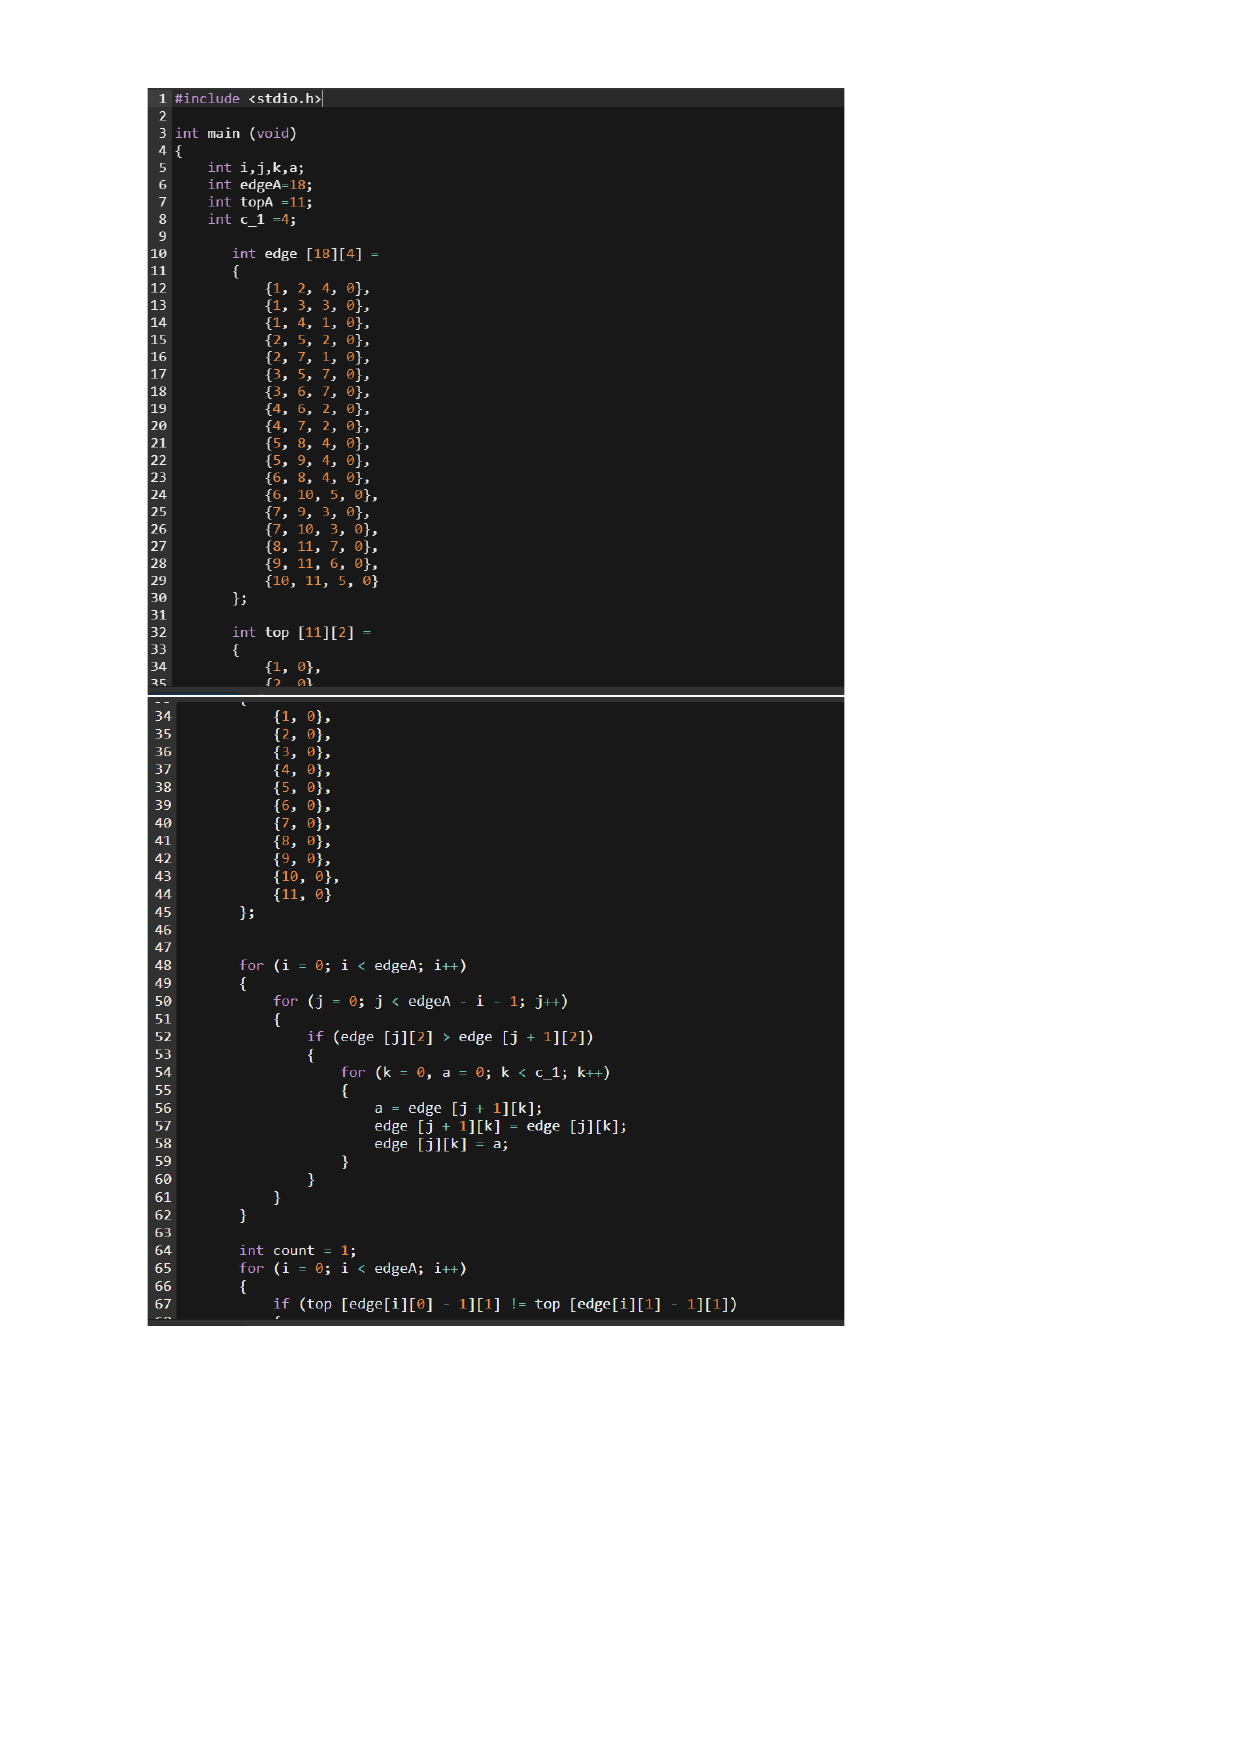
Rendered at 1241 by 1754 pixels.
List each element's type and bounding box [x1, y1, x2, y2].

picture [147, 697, 845, 1326]
picture [147, 88, 845, 695]
